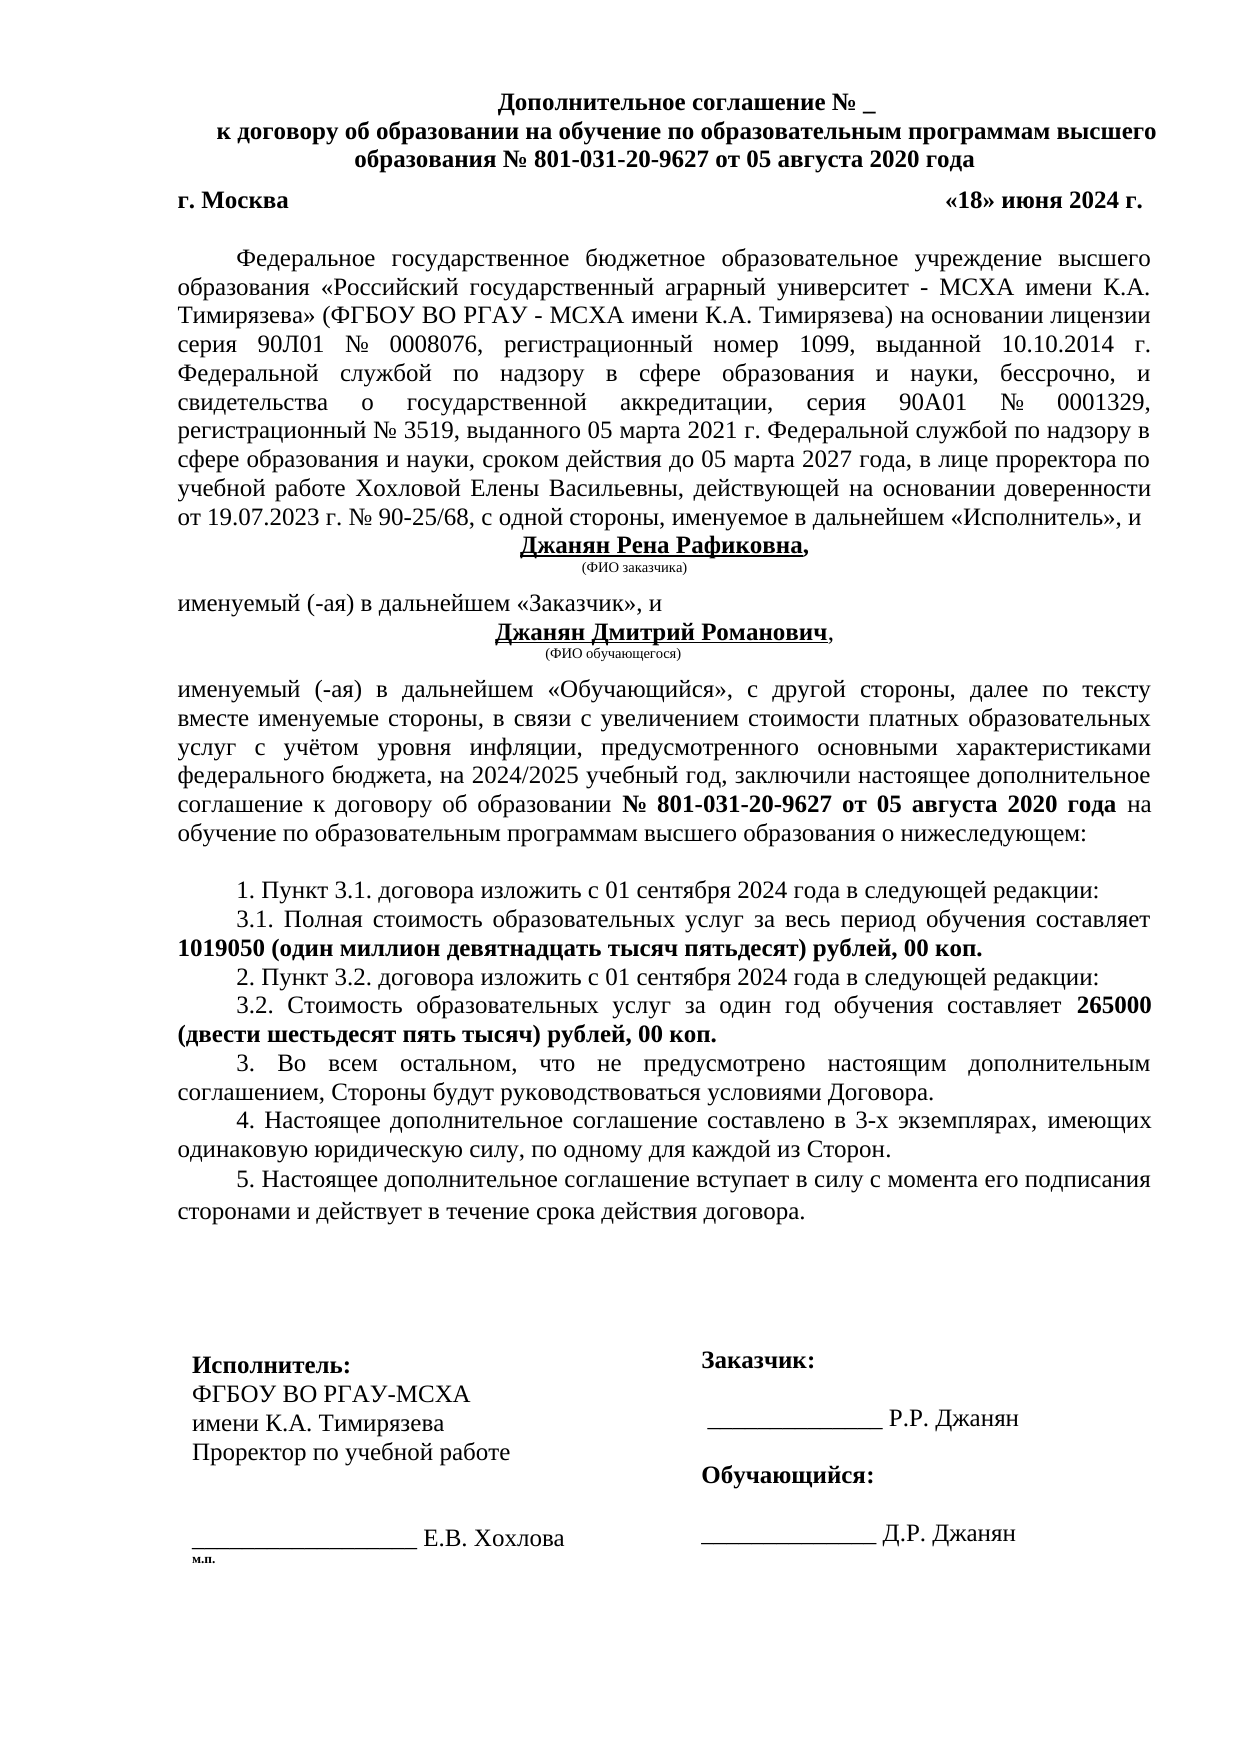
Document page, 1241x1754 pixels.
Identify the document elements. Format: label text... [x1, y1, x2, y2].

text Заказчик: [701, 1345, 1152, 1374]
text 1. Пункт 3.1. договора изложить с 01 сентября 2024 года в следующей редакции: [177, 875, 1152, 904]
text 3. Во всем остальном, что не предусмотрено настоящим дополнительным соглашением, Стороны будут руководствоваться условиями Договора. [177, 1048, 1152, 1105]
text 3.1. Полная стоимость образовательных услуг за весь период обучения составляет 1019050 (один миллион девятнадцать тысяч пятьдесят) рублей, 00 коп. [177, 904, 1152, 962]
text Обучающийся: [701, 1460, 1152, 1489]
text именуемый (-ая) в дальнейшем «Заказчик», и [177, 588, 1152, 617]
text именуемый (-ая) в дальнейшем «Обучающийся», с другой стороны, далее по тексту вместе именуемые стороны, в связи с увеличением стоимости платных образовательных услуг с учётом уровня инфляции, предусмотренного основными характеристиками федерального бюджета, на 2024/2025 учебный год, заключили настоящее дополнительное соглашение к договору об образовании № 801-031-20-9627 от 05 августа 2020 года на обучение по образовательным программам высшего образования о нижеследующем: [177, 674, 1152, 847]
text 3.2. Стоимость образовательных услуг за один год обучения составляет 265000 (двести шестьдесят пять тысяч) рублей, 00 коп. [177, 990, 1152, 1048]
text г. Москва «18» июня 2024 г. [133, 185, 1196, 214]
text Федеральное государственное бюджетное образовательное учреждение высшего образования «Российский государственный аграрный университет - МСХА имени К.А. Тимирязева» (ФГБОУ ВО РГАУ - МСХА имени К.А. Тимирязева) на основании лицензии серия 90Л01 № 0008076, регистрационный номер 1099, выданной 10.10.2014 г. Федеральной службой по надзору в сфере образования и науки, бессрочно, и свидетельства о государственной аккредитации, серия 90А01 № 0001329, регистрационный № 3519, выданного 05 марта 2021 г. Федеральной службой по надзору в сфере образования и науки, сроком действия до 05 марта 2027 года, в лице проректора по учебной работе Хохловой Елены Васильевны, действующей на основании доверенности от 19.07.2023 г. № 90-25/68, с одной стороны, именуемое в дальнейшем «Исполнитель», и [177, 243, 1152, 530]
text (ФИО обучающегося) [177, 645, 1152, 674]
text 5. Настоящее дополнительное соглашение вступает в силу с момента его подписания сторонами и действует в течение срока действия договора. [177, 1163, 1152, 1225]
text Джанян Рена Рафиковна, [177, 530, 1152, 559]
text Дополнительное соглашение № _ [177, 87, 1196, 116]
text 4. Настоящее дополнительное соглашение составлено в 3-х экземплярах, имеющих одинаковую юридическую силу, по одному для каждой из Сторон. [177, 1105, 1152, 1163]
text ______________ Д.Р. Джанян [701, 1518, 1152, 1547]
text Джанян Дмитрий Романович, [177, 617, 1152, 645]
table_header Исполнитель: ФГБОУ ВО РГАУ-МСХА имени К.А. Тимирязева Проректор по учебной работе __________________ Е.В. Хохлова м.п. [185, 1350, 664, 1611]
text к договору об образовании на обучение по образовательным программам высшего образования № 801-031-20-9627 от 05 августа 2020 года [133, 116, 1196, 173]
text ______________ Р.Р. Джанян [701, 1403, 1152, 1432]
text 2. Пункт 3.2. договора изложить с 01 сентября 2024 года в следующей редакции: [177, 962, 1152, 990]
text (ФИО заказчика) [177, 559, 1152, 588]
